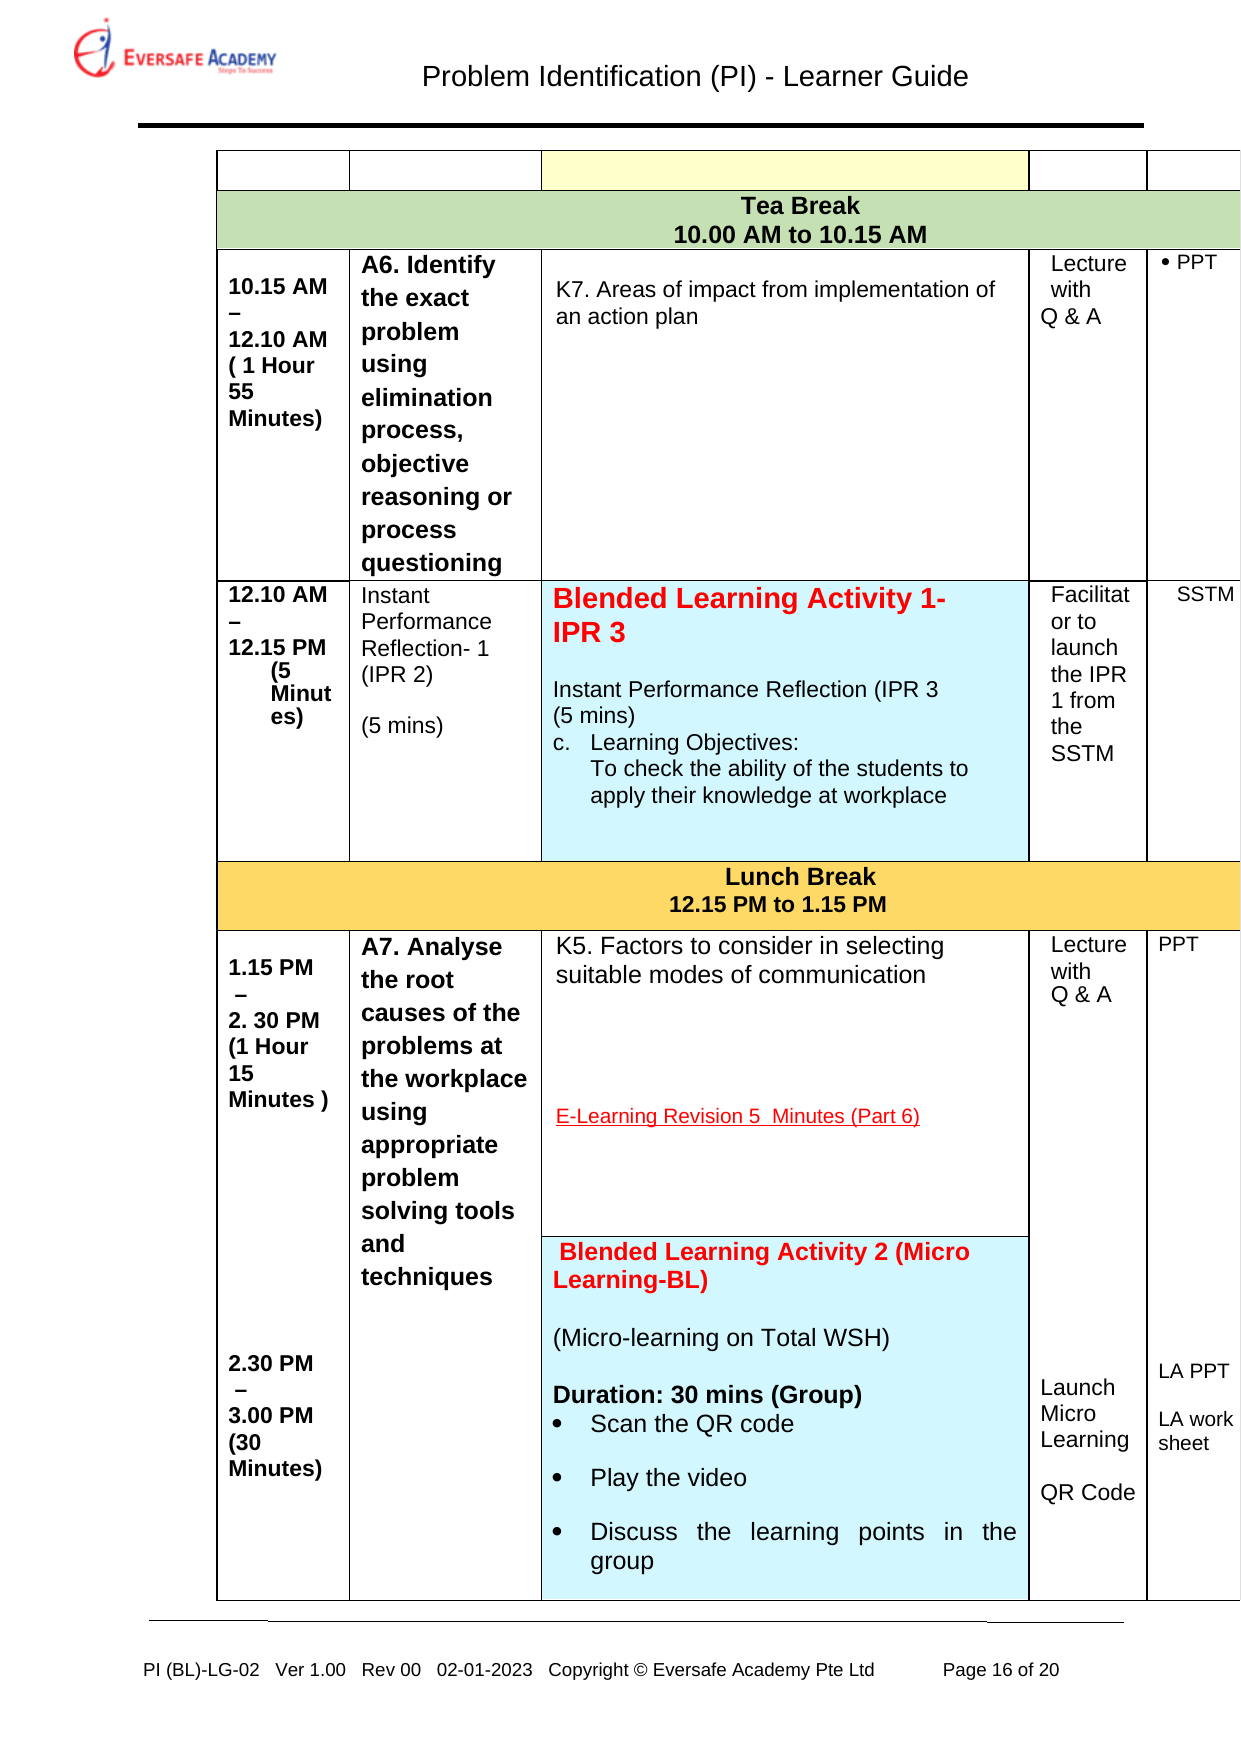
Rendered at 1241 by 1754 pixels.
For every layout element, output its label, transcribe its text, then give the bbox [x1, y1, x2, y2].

table_cell Tea Break 10.00 AM to 10.15 AM [217, 191, 1240, 248]
table_cell Instant Performance Reflection- 1 (IPR 2) (5 mins) [350, 581, 541, 861]
table_cell Blended Learning Activity 1- IPR 3 Instant Performance Reflection (IPR 3 (5 mins) Learning Objectives: To check the ability of the students to apply their knowledge at workplace [542, 581, 1028, 861]
table_cell A7. Analyse the root causes of the problems at the workplace using appropriate problem solving tools and techniques [350, 931, 541, 1599]
table_cell SSTM [1148, 581, 1240, 861]
table_cell Lunch Break 12.15 PM to 1.15 PM [218, 862, 1240, 930]
table_cell Facilitator to launch the IPR 1 from the SSTM [1030, 582, 1146, 861]
table_cell K5. Factors to consider in selecting suitable modes of communication E-Learning Revision 5 Minutes (Part 6) [542, 931, 1028, 1236]
table_cell K7. Areas of impact from implementation of an action plan [542, 250, 1028, 580]
table_cell PPT LA PPT LA work sheet [1148, 931, 1240, 1599]
table_cell 10.15 AM – 12.10 AM ( 1 Hour 55 Minutes) [218, 250, 349, 580]
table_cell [542, 1237, 1028, 1599]
table_cell A6. Identify the exact problem using elimination process, objective reasoning or process questioning [350, 250, 541, 580]
table_cell 1.15 PM – 2. 30 PM (1 Hour 15 Minutes ) 2.30 PM – 3.00 PM (30 Minutes) [218, 931, 349, 1599]
table_cell 12.10 AM – 12.15 PM (5 Minutes) [218, 582, 349, 861]
table_cell Lecture with Q & A [1030, 250, 1146, 580]
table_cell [542, 151, 1028, 190]
picture [74, 17, 278, 93]
table_cell Lecture with Q & A Launch Micro Learning QR Code [1030, 931, 1146, 1599]
table_cell PPT [1148, 250, 1240, 580]
